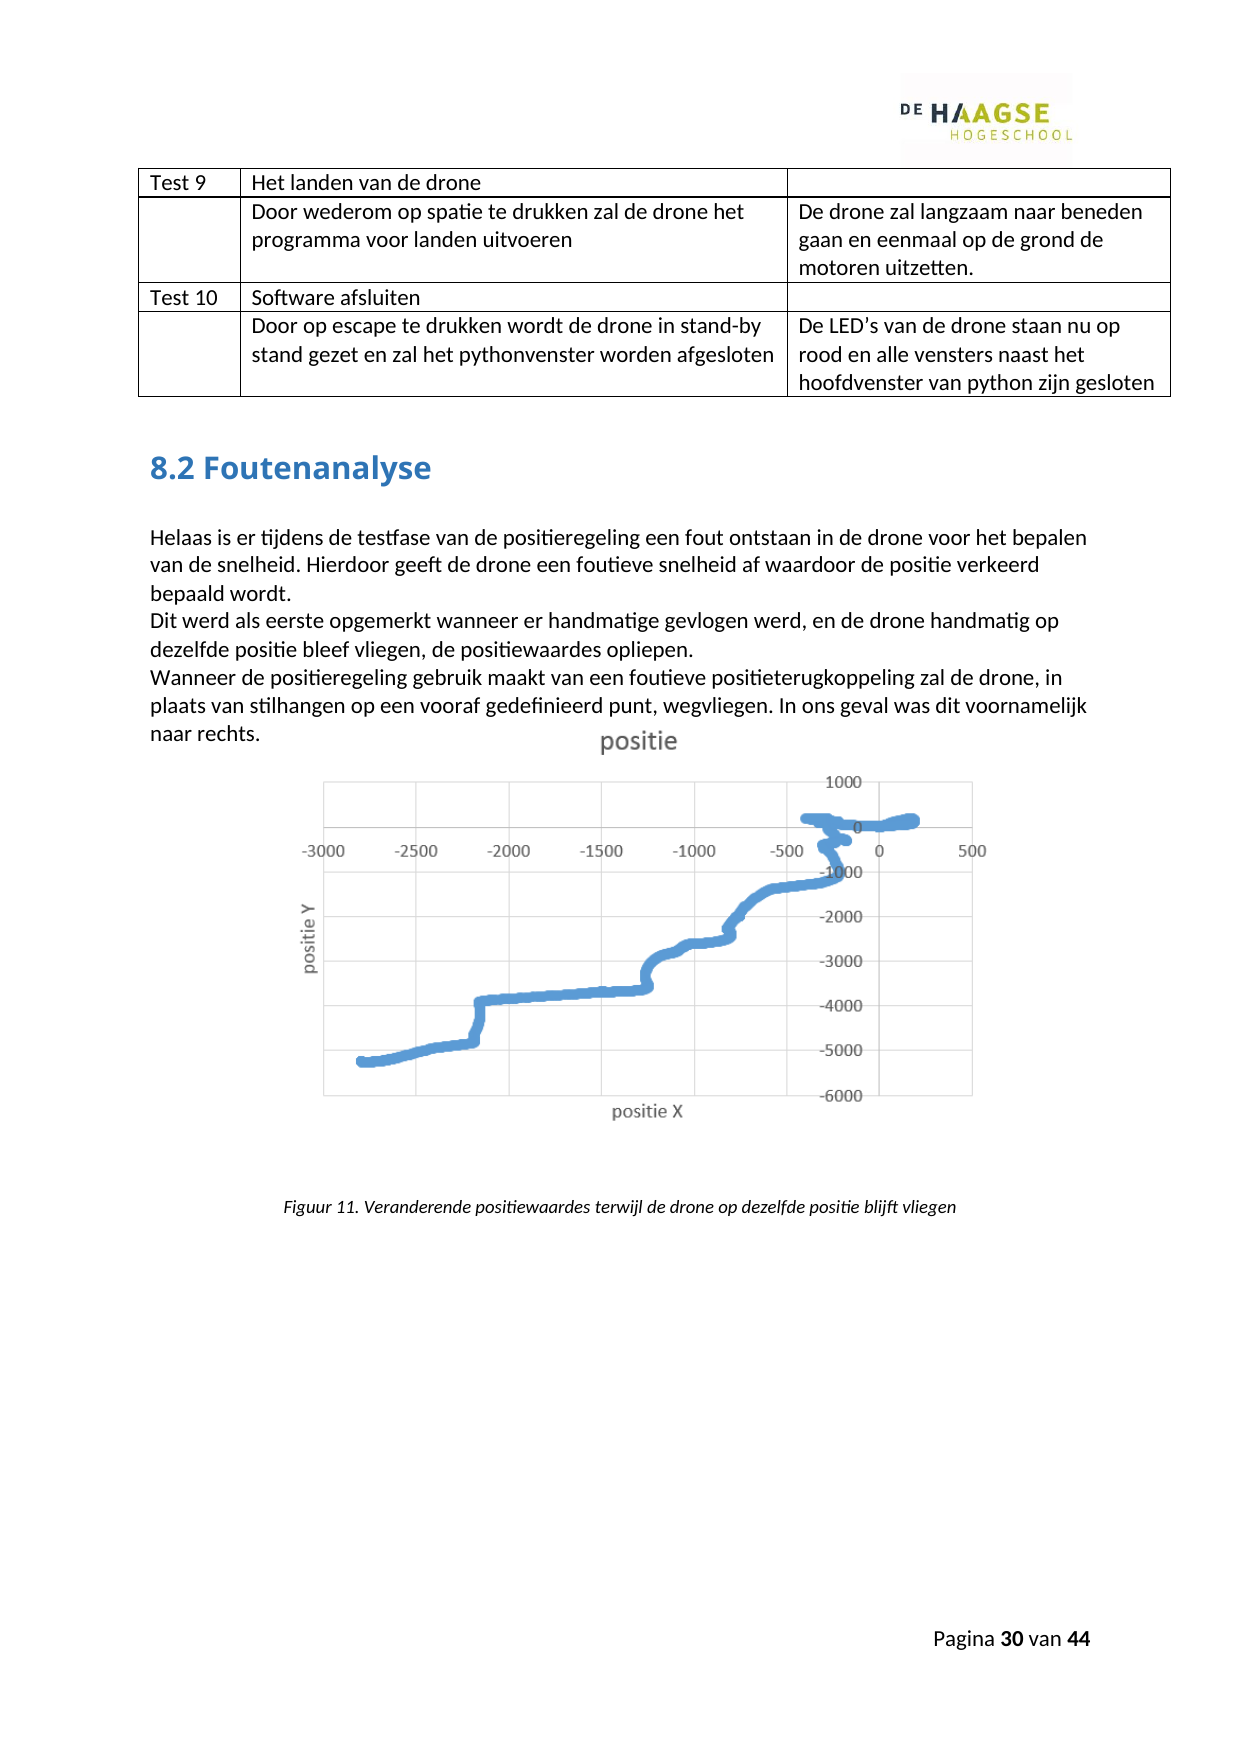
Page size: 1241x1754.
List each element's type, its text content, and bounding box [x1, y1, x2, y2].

subtitle 8.2 Foutenanalyse [150, 446, 1090, 488]
table_cell [788, 169, 1170, 196]
text Dit werd als eerste opgemerkt wanneer er handmatige gevlogen werd, en de drone handmatig op dezelfde positie bleef vliegen, de positiewaardes opliepen. [150, 607, 1090, 663]
text Wanneer de positieregeling gebruik maakt van een foutieve positieterugkoppeling zal de drone, in plaats van stilhangen op een vooraf gedefinieerd punt, wegvliegen. In ons geval was dit voornamelijk naar rechts. [150, 663, 1090, 747]
text Figuur 11. Veranderende positiewaardes terwijl de drone op dezelfde positie blijft vliegen [150, 1195, 1090, 1218]
picture [286, 720, 992, 1126]
table_cell [139, 312, 240, 396]
table_cell De LED’s van de drone staan nu op rood en alle vensters naast het hoofdvenster van python zijn gesloten [788, 312, 1170, 396]
table_cell Het landen van de drone [241, 169, 787, 196]
table_cell Door wederom op spatie te drukken zal de drone het programma voor landen uitvoeren [241, 198, 787, 282]
table_cell Test 10 [139, 283, 240, 311]
table_cell [139, 198, 240, 282]
table_cell Test 9 [139, 169, 240, 196]
table_cell De drone zal langzaam naar beneden gaan en eenmaal op de grond de motoren uitzetten. [788, 198, 1170, 282]
table_cell [788, 283, 1170, 311]
text Helaas is er tijdens de testfase van de positieregeling een fout ontstaan in de drone voor het bepalen van de snelheid. Hierdoor geeft de drone een foutieve snelheid af waardoor de positie verkeerd bepaald wordt. [150, 523, 1090, 607]
picture [881, 73, 1091, 168]
table_cell Software afsluiten [241, 283, 787, 311]
table_cell Door op escape te drukken wordt de drone in stand-by stand gezet en zal het pythonvenster worden afgesloten [241, 312, 787, 396]
